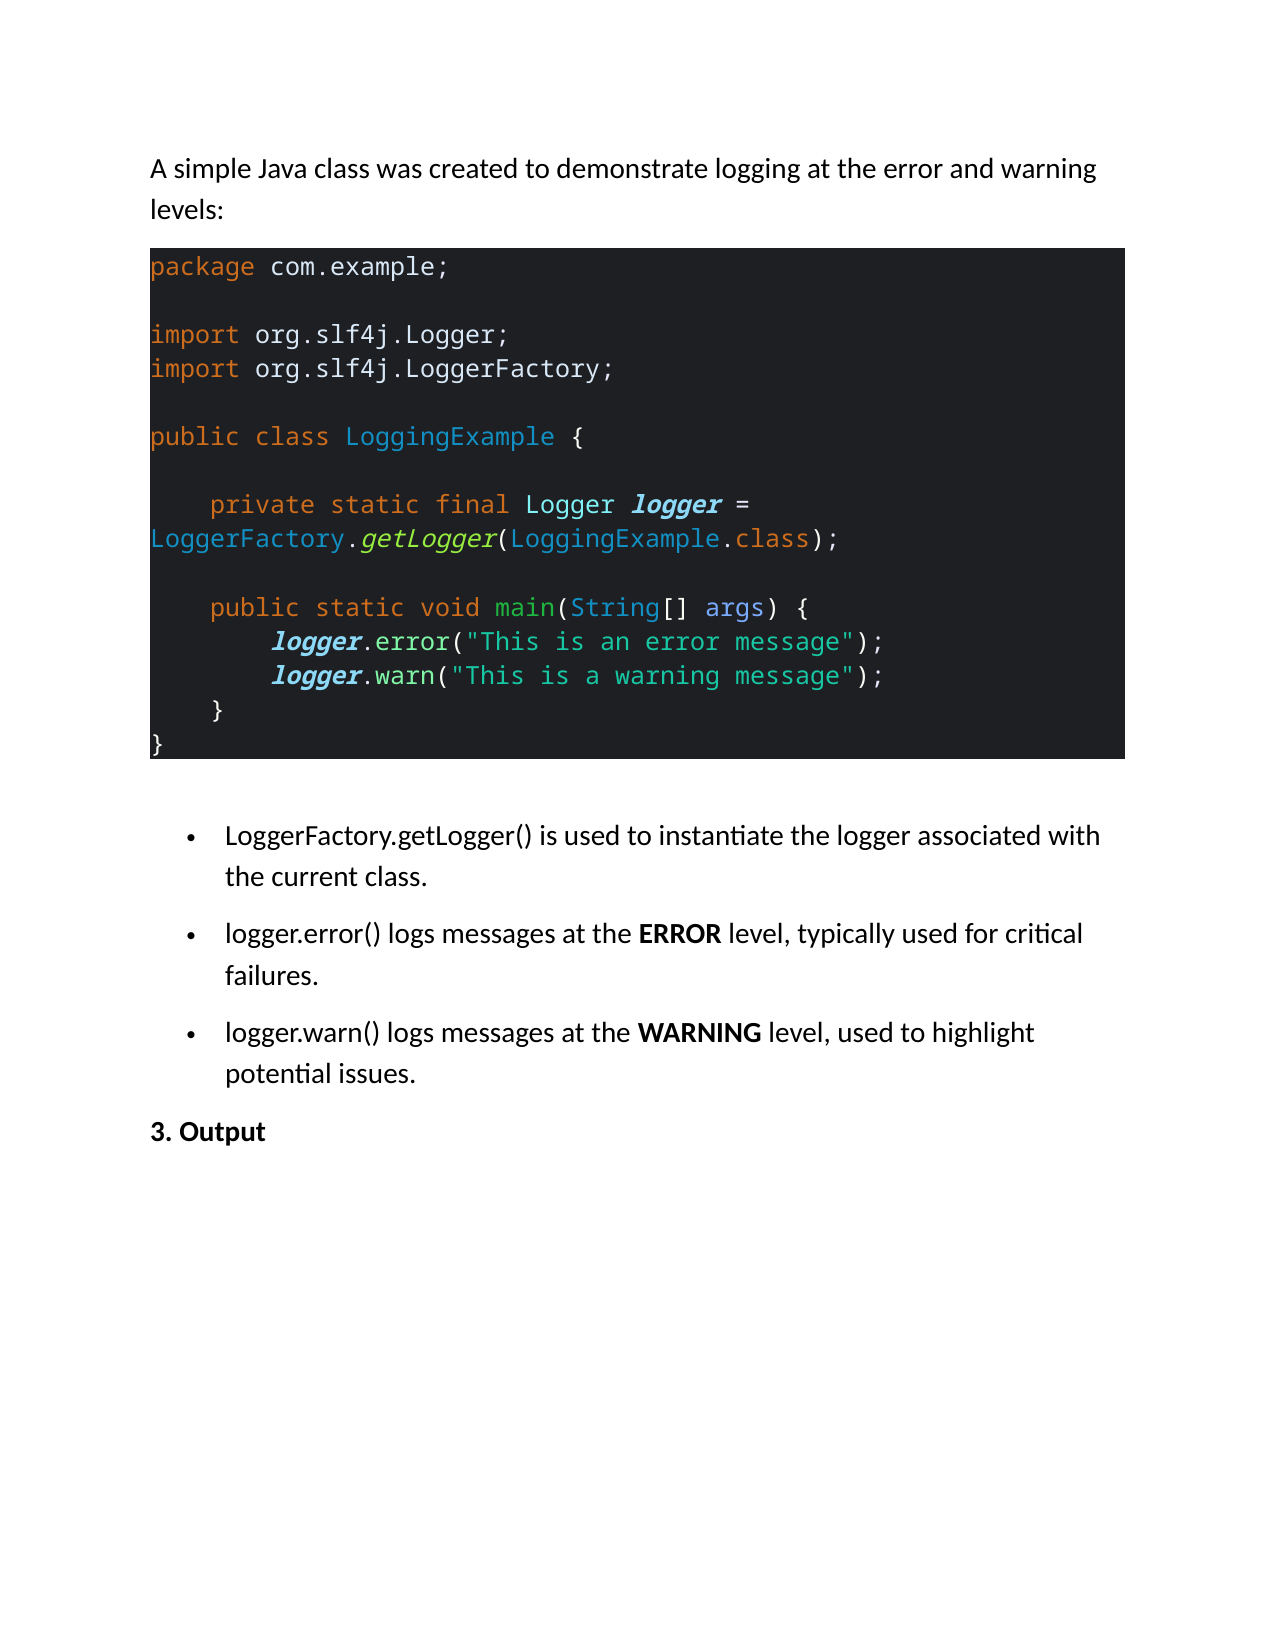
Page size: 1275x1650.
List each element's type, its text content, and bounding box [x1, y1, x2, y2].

text private static final Logger logger = LoggerFactory.getLogger(LoggingExample.class); [150, 487, 1125, 555]
list logger.warn() logs messages at the WARNING level, used to highlight potential issues. [187, 1014, 1125, 1091]
text public static void main(String[] args) { [150, 589, 1125, 623]
text } [150, 691, 1125, 725]
list logger.error() logs messages at the ERROR level, typically used for critical failures. [187, 916, 1125, 992]
text A simple Java class was created to demonstrate logging at the error and warning levels: [150, 150, 1125, 227]
text 3. Output [150, 1113, 1125, 1148]
text import org.slf4j.LoggerFactory; [150, 351, 1125, 385]
text public class LoggingExample { [150, 419, 1125, 453]
text } [150, 725, 1125, 759]
text logger.warn("This is a warning message"); [150, 657, 1125, 691]
text logger.error("This is an error message"); [150, 623, 1125, 657]
text package com.example; [150, 248, 1125, 283]
text import org.slf4j.Logger; [150, 317, 1125, 351]
list LoggerFactory.getLogger() is used to instantiate the logger associated with the current class. [187, 817, 1125, 894]
